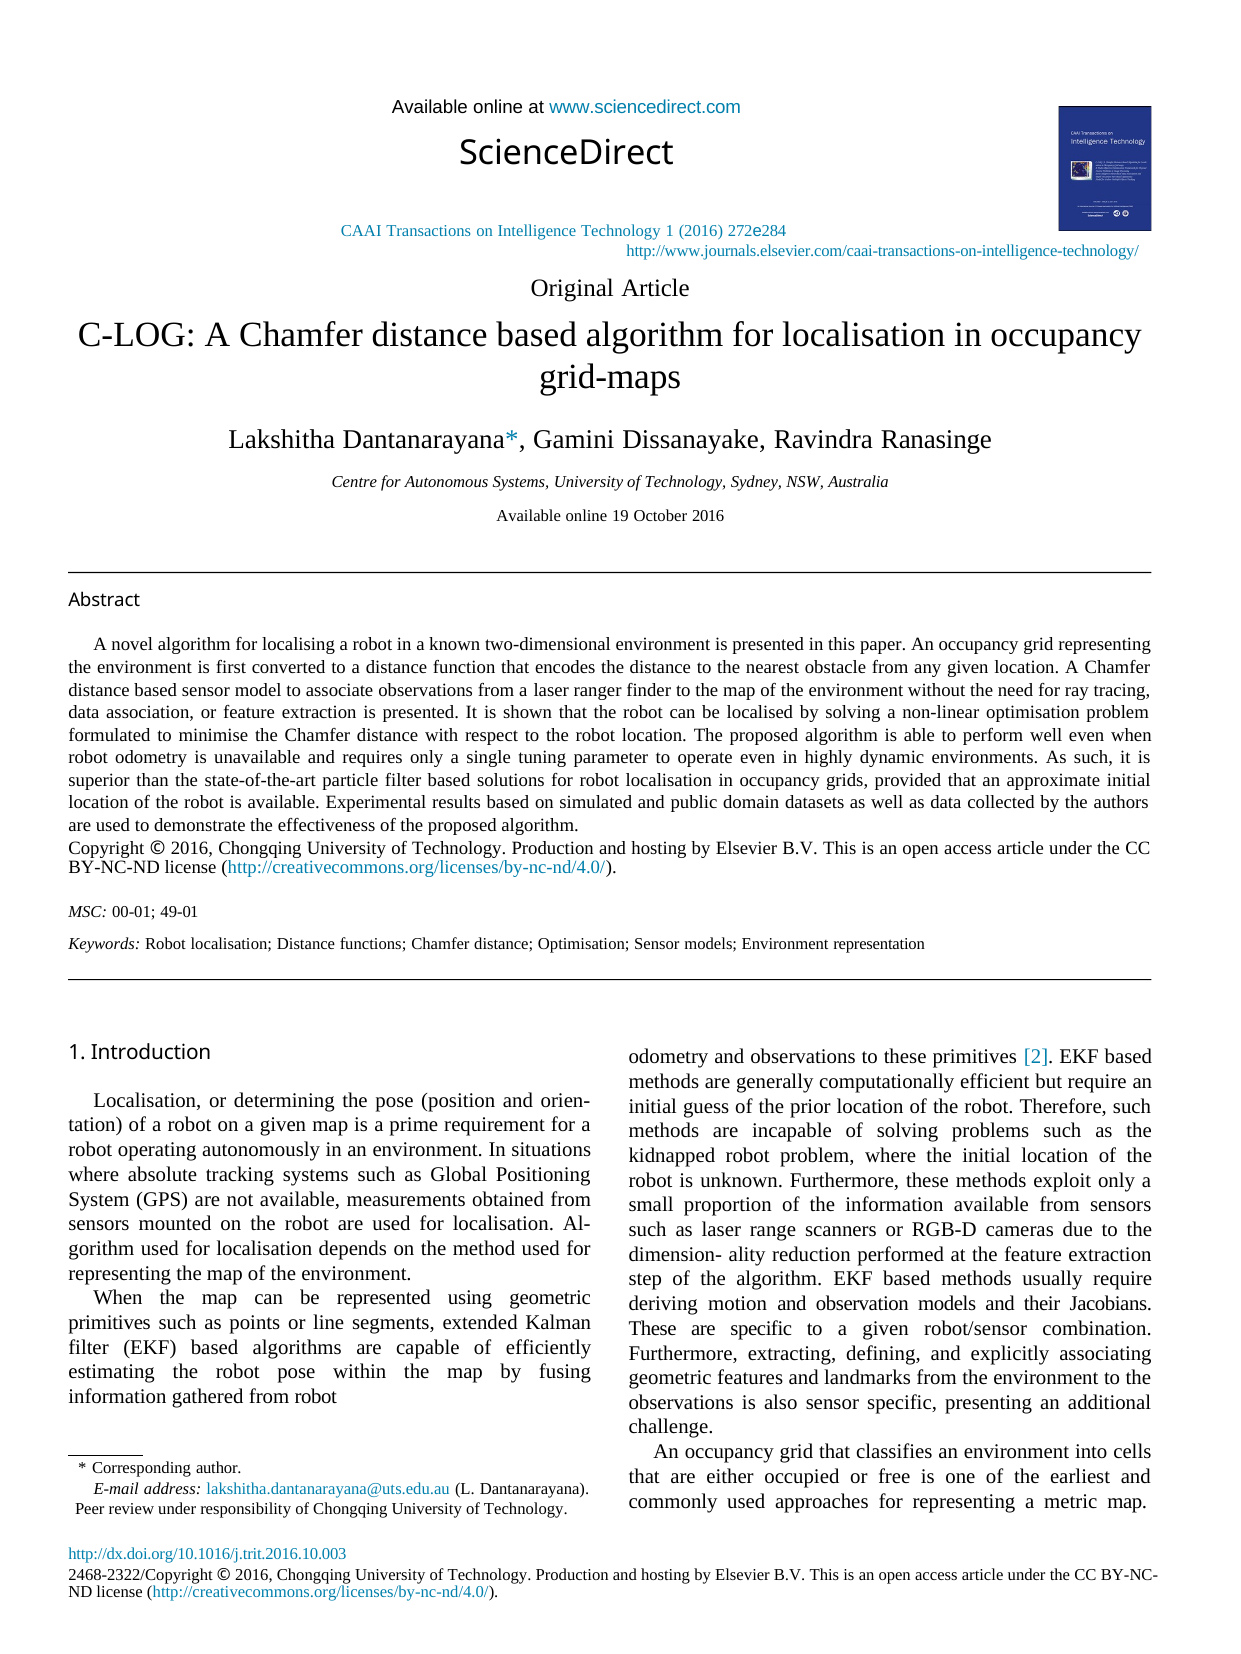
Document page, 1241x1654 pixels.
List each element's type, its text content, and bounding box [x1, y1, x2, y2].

picture [260, 1589, 270, 1595]
picture [606, 224, 611, 236]
picture [368, 1483, 379, 1487]
text Localisation, or determining the pose (position and orien- tation) of a robot on a given map is a prime requirement for a robot operating autonomously in an environment. In situations where absolute tracking systems such as Global Positioning System (GPS) are not available, measurements obtained from sensors mounted on the robot are used for localisation. Al- gorithm used for localisation depends on the method used for representing the map of the environment. [68, 1088, 591, 1284]
picture [498, 860, 504, 873]
text Keywords: Robot localisation; Distance functions; Chamfer distance; Optimisation; Sensor models; Environment representation [68, 934, 1184, 953]
picture [388, 1587, 397, 1597]
picture [1025, 1051, 1029, 1066]
text A novel algorithm for localising a robot in a known two-dimensional environment is presented in this paper. An occupancy grid representing the environment is first converted to a distance function that encodes the distance to the nearest obstacle from any given location. A Chamfer distance based sensor model to associate observations from a laser ranger finder to the map of the environment without the need for ray tracing, data association, or feature extraction is presented. It is shown that the robot can be localised by solving a non-linear optimisation problem formulated to minimise the Chamfer distance with respect to the robot location. The proposed algorithm is able to perform well even when robot odometry is unavailable and requires only a single tuning parameter to operate even in highly dynamic environments. As such, it is superior than the state-of-the-art particle filter based solutions for robot localisation in occupancy grids, provided that an approximate initial location of the robot is available. Experimental results based on simulated and public domain datasets as well as data collected by the authors are used to demonstrate the effectiveness of the proposed algorithm. [68, 633, 1152, 836]
picture [1134, 246, 1138, 256]
picture [170, 1589, 175, 1601]
picture [728, 225, 734, 234]
picture [656, 246, 660, 256]
text Original Article [56, 273, 1164, 302]
picture [599, 861, 604, 873]
text * Corresponding author. [78, 1458, 595, 1477]
title C-LOG: A Chamfer distance based algorithm for localisation in occupancy grid-maps [68, 314, 1152, 396]
picture [272, 1482, 277, 1492]
picture [233, 1482, 238, 1492]
picture [128, 1547, 133, 1557]
picture [295, 1589, 300, 1597]
text When the map can be represented using geometric primitives such as points or line segments, extended Kalman filter (EKF) based algorithms are capable of efficiently estimating the robot pose within the map by fusing information gathered from robot [68, 1285, 591, 1408]
picture [364, 226, 370, 236]
picture [463, 1589, 471, 1597]
text Copyright © 2016, Chongqing University of Technology. Production and hosting by Elsevier B.V. This is an open access article under the CC BY-NC-ND license (http://creativecommons.org/licenses/by-nc-nd/4.0/). [68, 837, 1152, 877]
picture [441, 1486, 446, 1494]
picture [262, 861, 267, 873]
text Available online 19 October 2016 [56, 505, 1164, 524]
list Introduction [68, 1037, 595, 1065]
picture [458, 1587, 462, 1597]
text 2468-2322/Copyright © 2016, Chongqing University of Technology. Production and hosting by Elsevier B.V. This is an open access article under the CC BY-NC- ND license (http://creativecommons.org/licenses/by-nc-nd/4.0/). [68, 1565, 1159, 1601]
text MSC: 00-01; 49-01 [68, 902, 1184, 921]
picture [660, 246, 665, 256]
picture [1058, 106, 1152, 231]
picture [183, 1587, 187, 1597]
picture [230, 1549, 234, 1559]
picture [351, 1486, 356, 1494]
text An occupancy grid that classifies an environment into cells that are either occupied or free is one of the earliest and commonly used approaches for representing a metric map. [628, 1439, 1152, 1513]
text odometry and observations to these primitives [2]. EKF based methods are generally computationally efficient but require an initial guess of the prior location of the robot. Therefore, such methods are incapable of solving problems such as the kidnapped robot problem, where the initial location of the robot is unknown. Furthermore, these methods exploit only a small proportion of the information available from sensors such as laser range scanners or RGB-D cameras due to the dimension- ality reduction performed at the feature extraction step of the algorithm. EKF based methods usually require deriving motion and observation models and their Jacobians. These are specific to a given robot/sensor combination. Furthermore, extracting, defining, and explicitly associating geometric features and landmarks from the environment to the observations is also sensor specific, presenting an additional challenge. [628, 1044, 1152, 1438]
picture [503, 228, 508, 236]
picture [352, 226, 358, 236]
picture [173, 1549, 177, 1559]
picture [393, 225, 401, 234]
picture [283, 1548, 288, 1559]
picture [187, 1587, 191, 1597]
picture [68, 1547, 73, 1557]
text Lakshitha Dantanarayana*, Gamini Dissanayake, Ravindra Ranasinge [56, 423, 1164, 454]
picture [842, 246, 846, 256]
picture [97, 1549, 101, 1559]
picture [199, 1548, 204, 1559]
picture [267, 861, 272, 873]
text Abstract [68, 587, 1184, 612]
picture [398, 1585, 403, 1597]
picture [102, 1549, 106, 1559]
text ScienceDirect [68, 128, 1058, 175]
picture [737, 225, 744, 236]
text CAAI Transactions on Intelligence Technology 1 (2016) 272e284 [341, 221, 1184, 240]
picture [110, 1547, 114, 1559]
picture [571, 861, 576, 873]
picture [643, 248, 648, 260]
text Available online at www.sciencedirect.com [68, 95, 1064, 117]
text E-mail address: lakshitha.dantanarayana@uts.edu.au (L. Dantanarayana). Peer review under responsibility of Chongqing University of Technology. [75, 1478, 589, 1518]
text http://dx.doi.org/10.1016/j.trit.2016.10.003 [68, 1544, 1184, 1563]
text http://www.journals.elsevier.com/caai-transactions-on-intelligence-technology/ [626, 241, 1184, 260]
picture [626, 244, 631, 254]
picture [581, 225, 591, 234]
picture [434, 861, 439, 873]
picture [365, 1589, 370, 1597]
picture [667, 225, 672, 236]
picture [730, 248, 735, 256]
picture [273, 1589, 283, 1595]
picture [367, 1490, 378, 1497]
picture [528, 864, 534, 873]
picture [888, 248, 894, 256]
picture [85, 1551, 90, 1563]
text Centre for Autonomous Systems, University of Technology, Sydney, NSW, Australia [56, 472, 1164, 491]
picture [483, 1587, 487, 1597]
picture [1081, 244, 1086, 254]
picture [553, 228, 558, 236]
